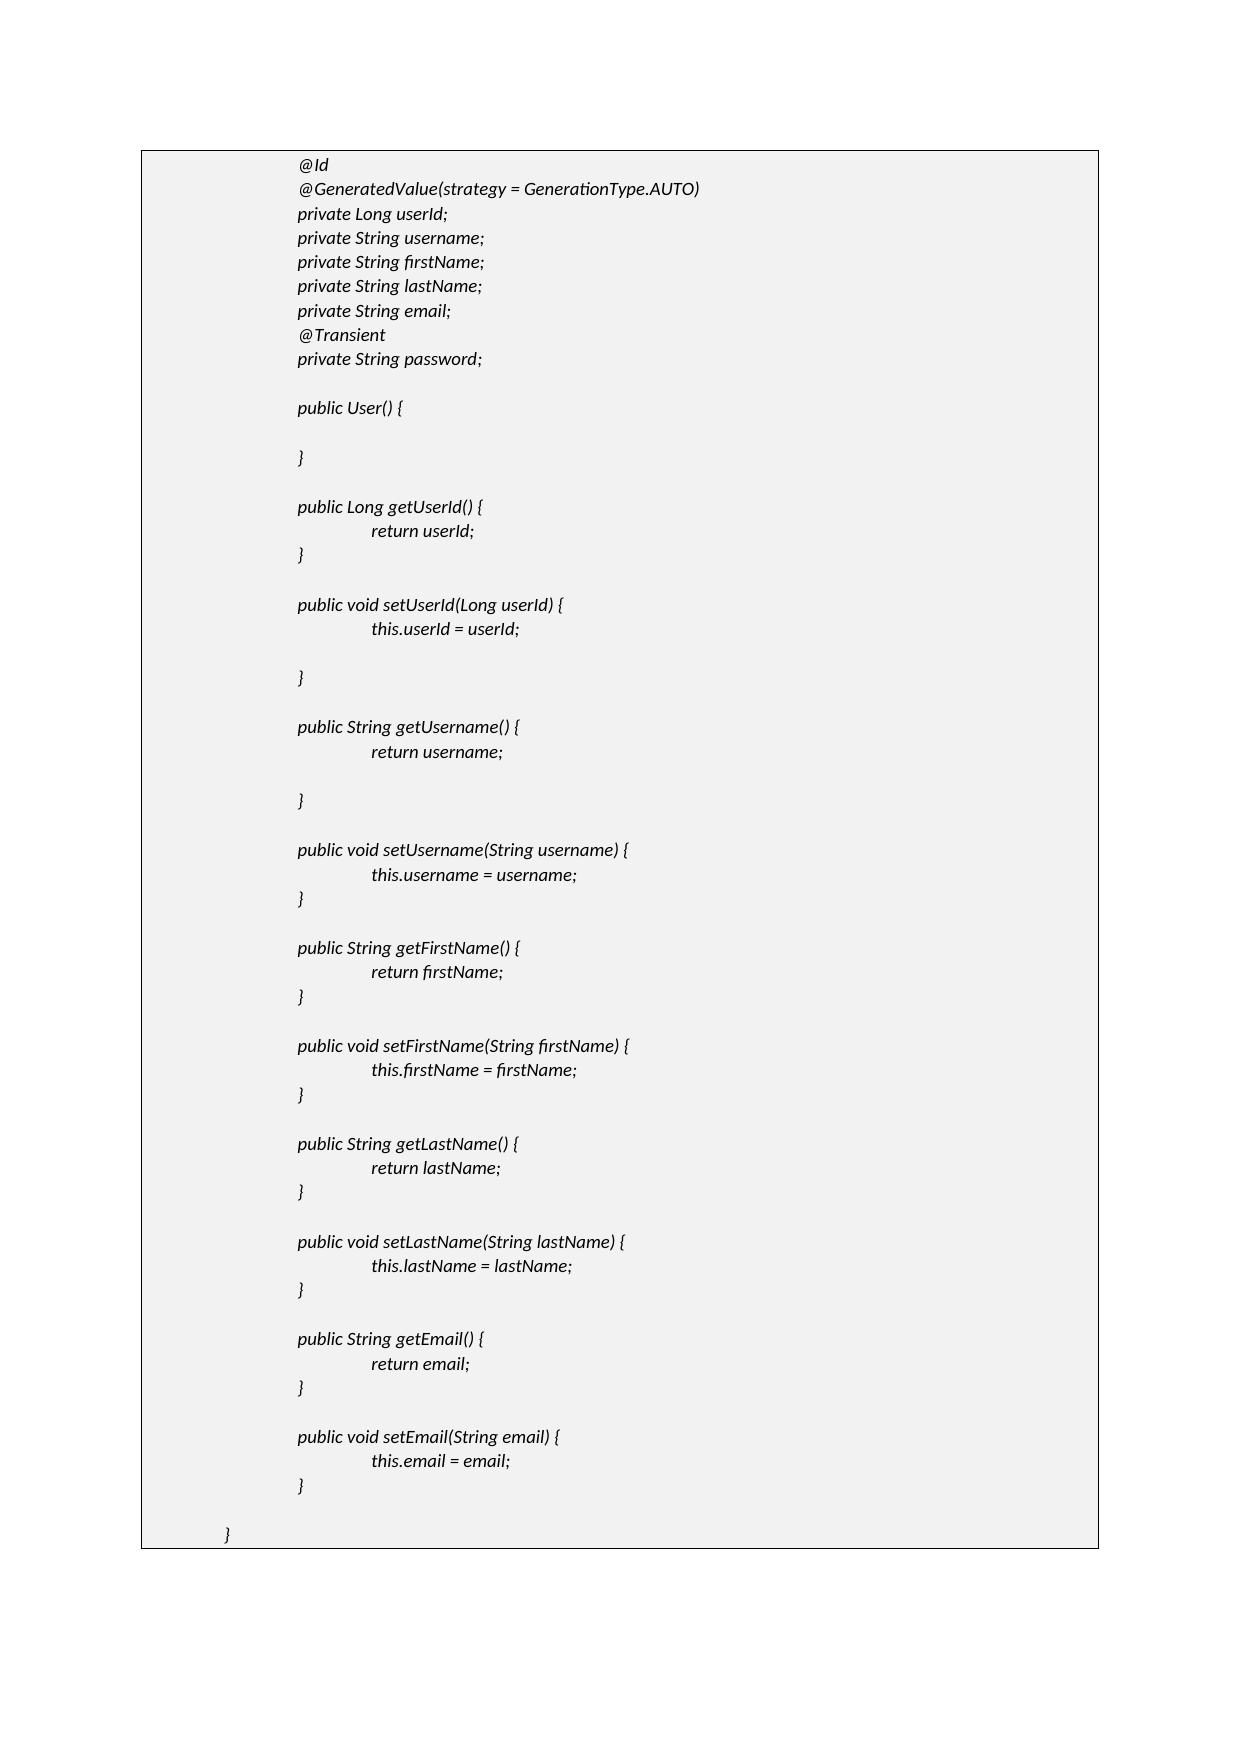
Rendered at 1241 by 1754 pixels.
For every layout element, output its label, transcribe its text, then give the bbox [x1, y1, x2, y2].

text return username; [142, 737, 1098, 763]
text return userId; [142, 516, 1098, 541]
text public String getLastName() { [142, 1129, 1098, 1153]
text } [142, 541, 1098, 567]
text public String getFirstName() { [142, 933, 1098, 957]
text public void setUsername(String username) { [142, 835, 1098, 860]
text private Long userId; [142, 198, 1098, 223]
text } [142, 1275, 1098, 1301]
text this.username = username; [142, 860, 1098, 884]
text } [142, 1471, 1098, 1497]
text public void setUserId(Long userId) { [142, 590, 1098, 614]
text } [142, 982, 1098, 1008]
text private String username; [142, 223, 1098, 247]
text public String getEmail() { [142, 1324, 1098, 1349]
text } [142, 1177, 1098, 1203]
text this.lastName = lastName; [142, 1251, 1098, 1275]
text private String firstName; [142, 247, 1098, 271]
text this.email = email; [142, 1447, 1098, 1471]
text } [142, 1079, 1098, 1106]
text @GeneratedValue(strategy = GenerationType.AUTO) [142, 174, 1098, 198]
text } [142, 1373, 1098, 1399]
text private String lastName; [142, 271, 1098, 296]
text return firstName; [142, 957, 1098, 982]
text this.userId = userId; [142, 614, 1098, 640]
text @Id [142, 151, 1098, 174]
text public void setLastName(String lastName) { [142, 1227, 1098, 1251]
text public void setEmail(String email) { [142, 1422, 1098, 1447]
text } [142, 1520, 1098, 1548]
text return email; [142, 1349, 1098, 1373]
text } [142, 443, 1098, 469]
text public void setFirstName(String firstName) { [142, 1031, 1098, 1055]
text } [142, 786, 1098, 812]
text public User() { [142, 393, 1098, 419]
text public Long getUserId() { [142, 492, 1098, 516]
text return lastName; [142, 1153, 1098, 1177]
text } [142, 663, 1098, 689]
text @Transient [142, 320, 1098, 344]
text } [142, 884, 1098, 910]
text private String password; [142, 344, 1098, 370]
text private String email; [142, 296, 1098, 320]
text this.firstName = firstName; [142, 1055, 1098, 1079]
text public String getUsername() { [142, 713, 1098, 737]
